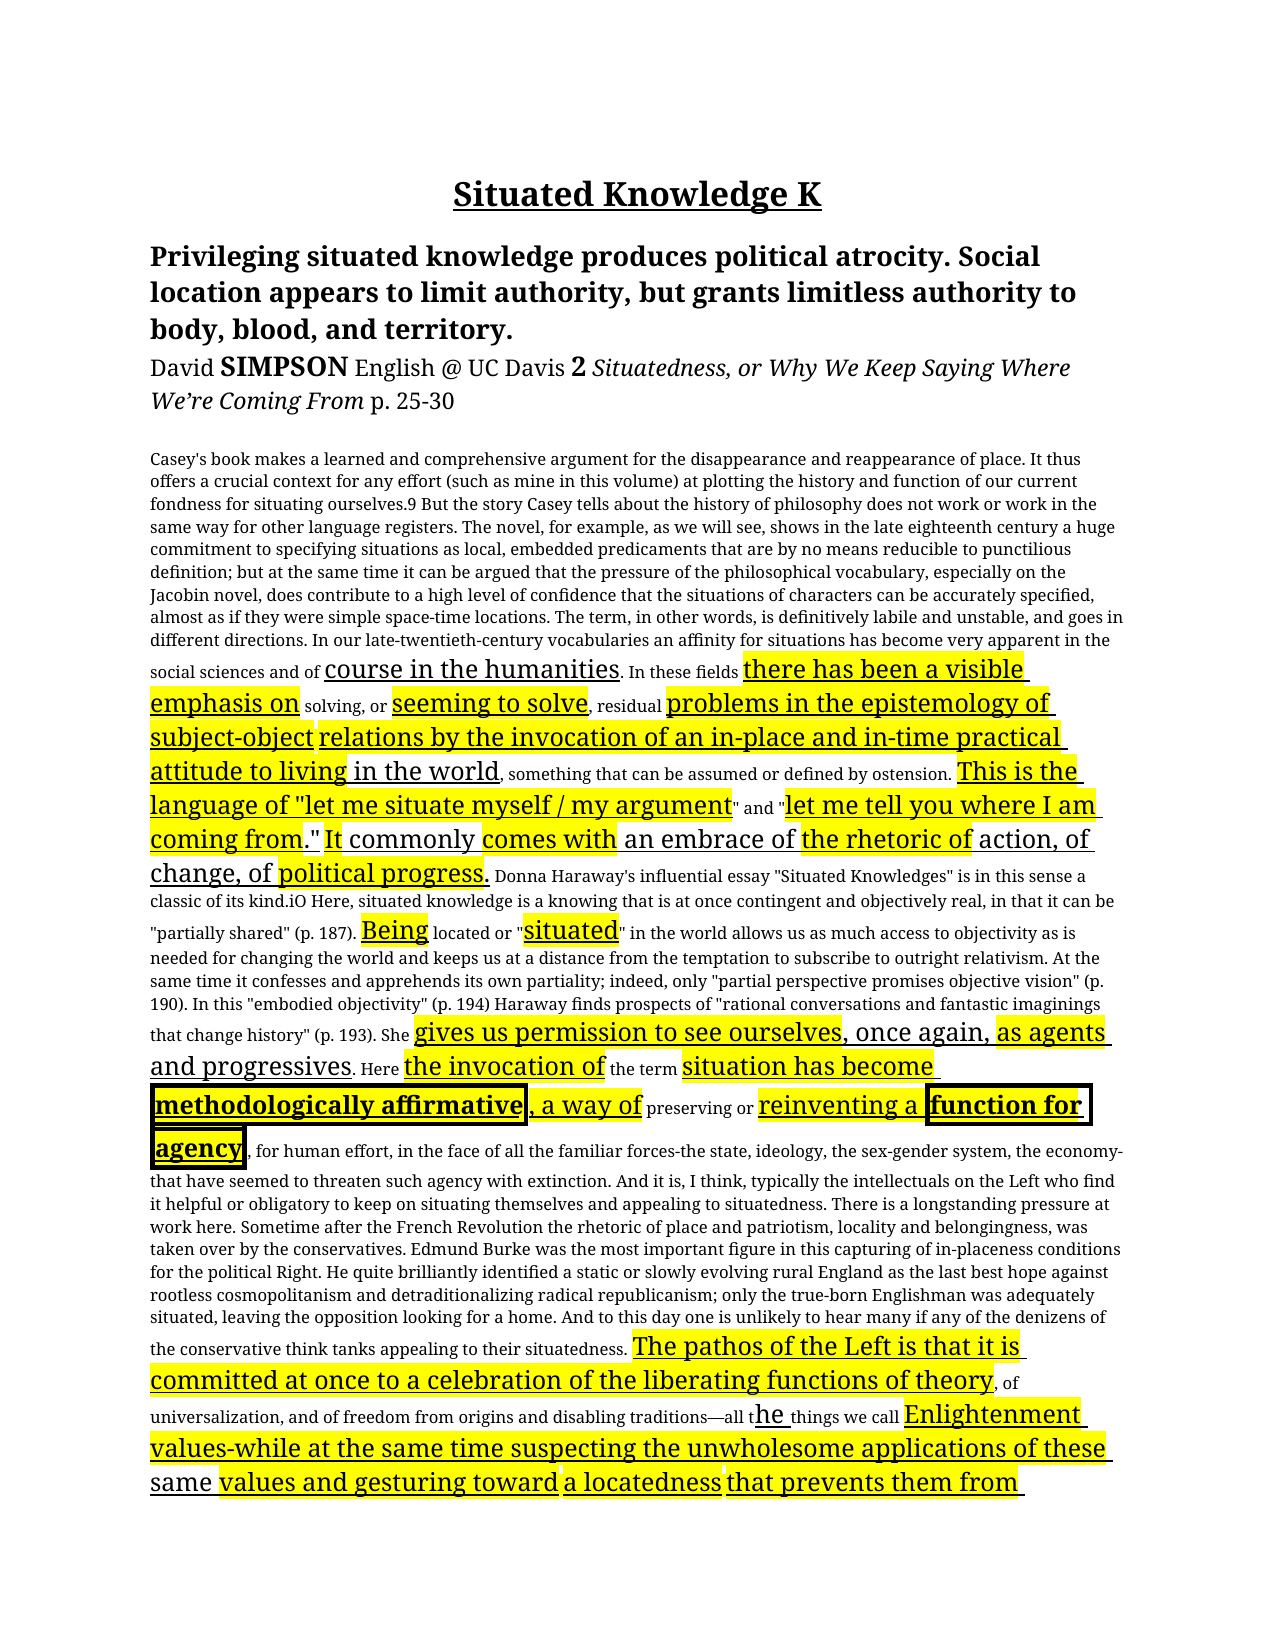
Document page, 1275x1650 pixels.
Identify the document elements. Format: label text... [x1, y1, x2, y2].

text David SIMPSON English @ UC Davis 2 Situatedness, or Why We Keep Saying Where We’re Coming From p. 25-30 [150, 348, 1125, 416]
subtitle Privileging situated knowledge produces political atrocity. Social location appears to limit authority, but grants limitless authority to body, blood, and territory. [150, 237, 1125, 348]
subtitle Situated Knowledge K [150, 171, 1125, 216]
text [150, 447, 1125, 1499]
